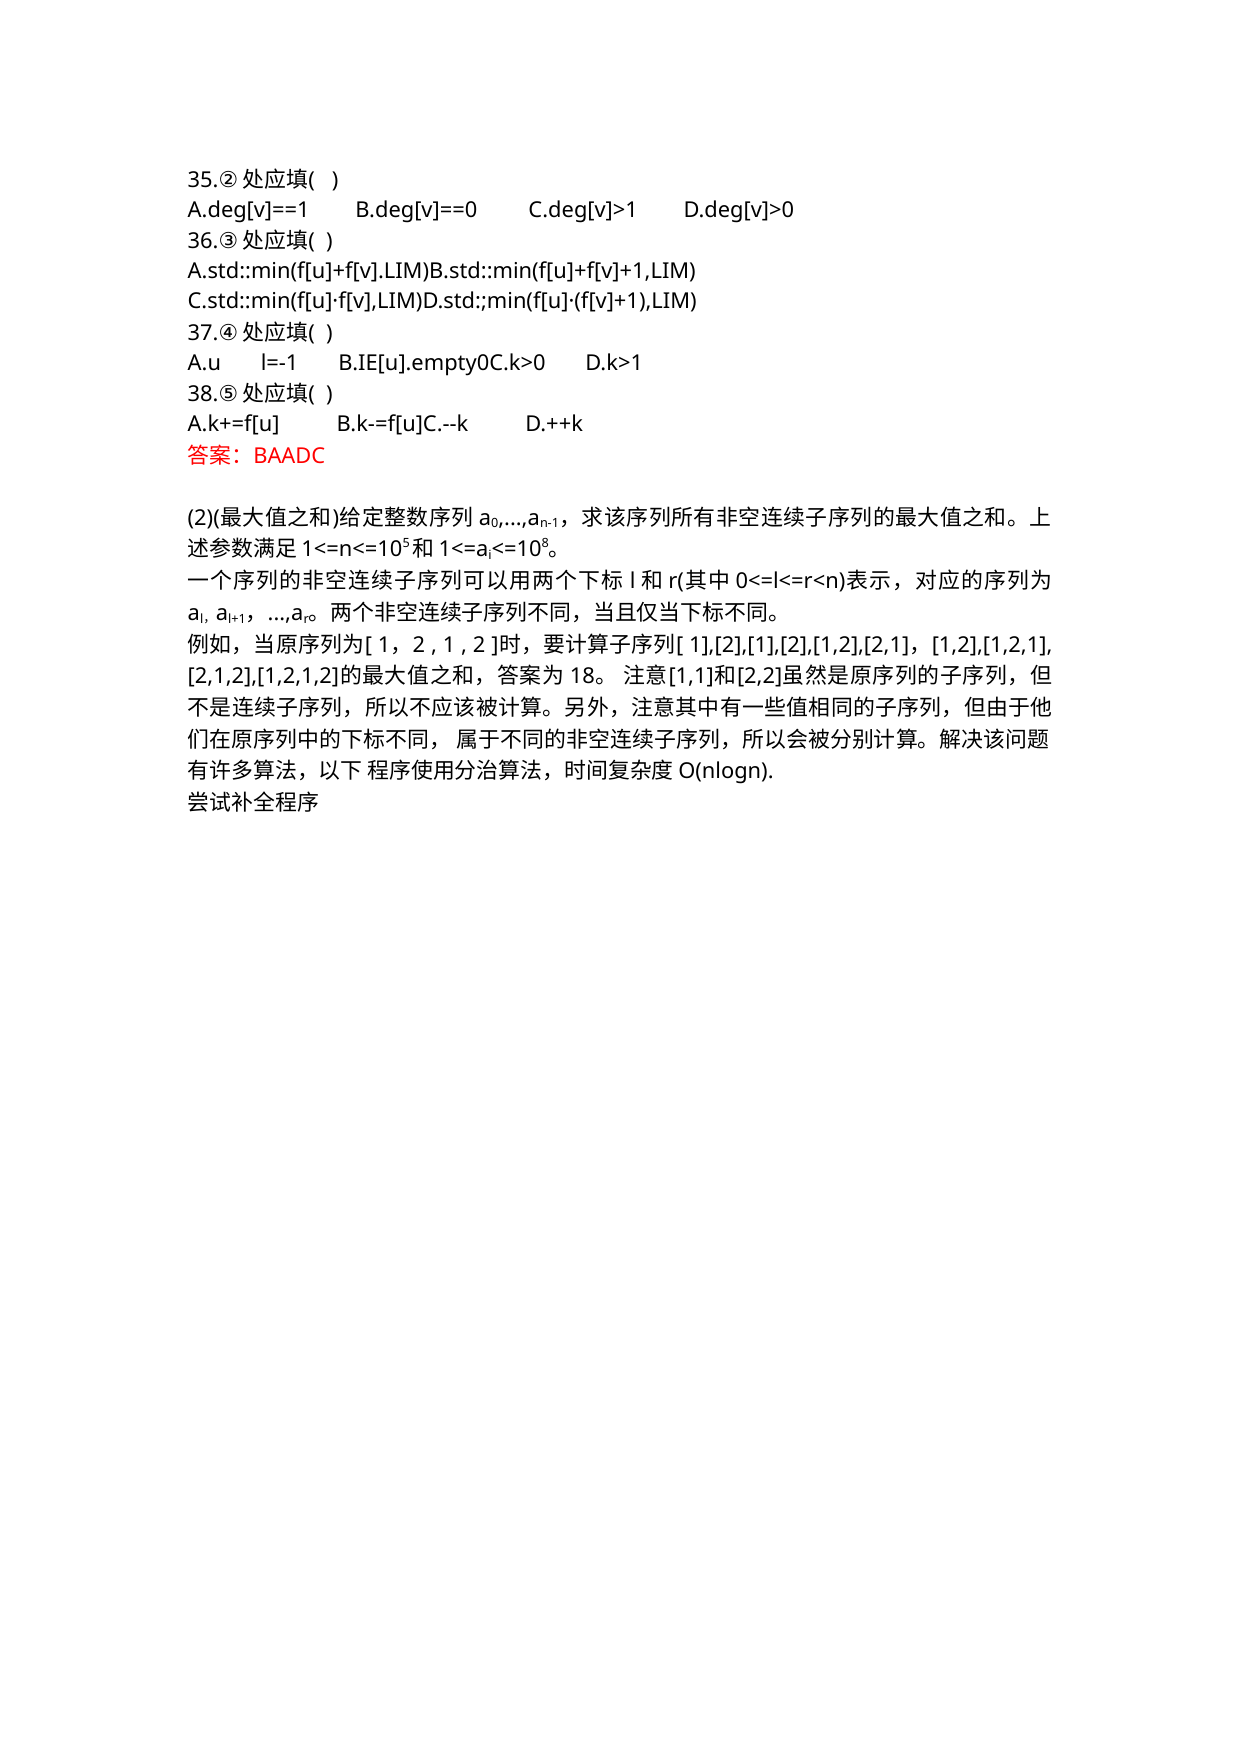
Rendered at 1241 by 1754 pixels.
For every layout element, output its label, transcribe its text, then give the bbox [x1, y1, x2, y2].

text A.u l=-1 B.IE[u].empty0C.k>0 D.k>1 [187, 347, 1053, 376]
text 37.④处应填( ) [187, 315, 1053, 347]
text A.std::min(f[u]+f[v].LIM)B.std::min(f[u]+f[v]+1,LIM) C.std::min(f[u]·f[v],LIM)D.std:;min(f[u]·(f[v]+1),LIM) [187, 255, 1053, 315]
text 尝试补全程序 [187, 785, 1053, 817]
text 38.⑤处应填( ) [187, 376, 1053, 408]
text 36.③处应填( ) [187, 223, 1053, 255]
text 35.②处应填( ) [187, 162, 1053, 194]
text A.k+=f[u] B.k-=f[u]C.--k D.++k [187, 408, 1053, 438]
text A.deg[v]==1 B.deg[v]==0 C.deg[v]>1 D.deg[v]>0 [187, 194, 1053, 223]
text (2)(最大值之和)给定整数序列a0,...,an-1，求该序列所有非空连续子序列的最大值之和。上 述参数满足1<=n<=105和1<=ai<=108。 [187, 499, 1053, 563]
text 例如，当原序列为[ 1，2 , 1 , 2 ]时，要计算子序列[ 1],[2],[1],[2],[1,2],[2,1]，[1,2],[1,2,1],[2,1,2],[1,2,1,2]的最大值之和，答案为18。 注意[1,1]和[2,2]虽然是原序列的子序列，但不是连续子序列，所以不应该被计算。另外，注意其中有一些值相同的子序列，但由于他们在原序列中的下标不同， 属于不同的非空连续子序列，所以会被分别计算。解决该问题有许多算法，以下 程序使用分治算法，时间复杂度O(nlogn). [187, 627, 1053, 785]
text 一个序列的非空连续子序列可以用两个下标l和r(其中0<=l<=r<n)表示，对应的序列为al，al+1，...,ar。两个非空连续子序列不同，当且仅当下标不同。 [187, 563, 1053, 627]
text 答案：BAADC [187, 438, 1053, 470]
